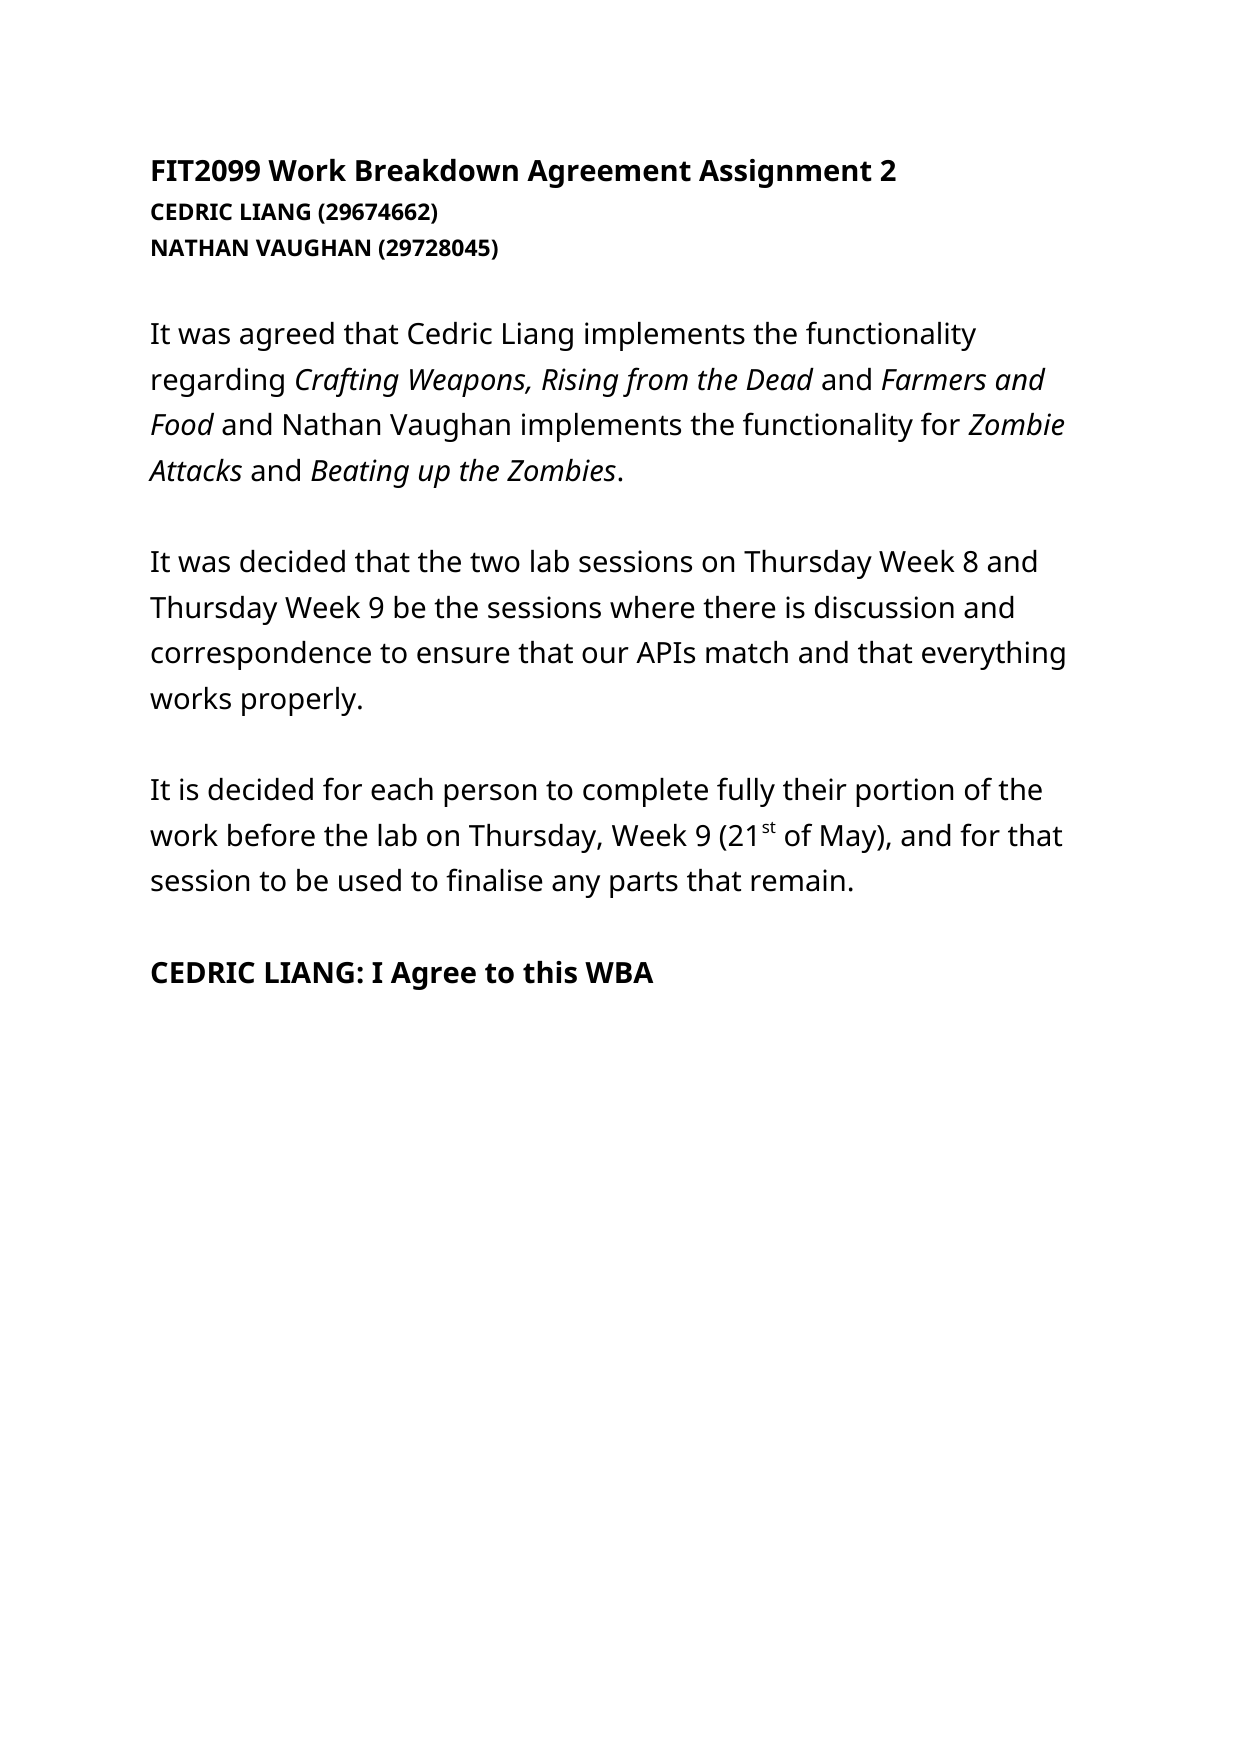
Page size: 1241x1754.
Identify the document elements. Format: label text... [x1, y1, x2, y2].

text CEDRIC LIANG (29674662) [150, 196, 1090, 227]
text NATHAN VAUGHAN (29728045) [150, 232, 1090, 263]
text It was agreed that Cedric Liang implements the functionality regarding Crafting Weapons, Rising from the Dead and Farmers and Food and Nathan Vaughan implements the functionality for Zombie Attacks and Beating up the Zombies. [150, 313, 1090, 490]
text It was decided that the two lab sessions on Thursday Week 8 and Thursday Week 9 be the sessions where there is discussion and correspondence to ensure that our APIs match and that everything works properly. [150, 541, 1090, 718]
text It is decided for each person to complete fully their portion of the work before the lab on Thursday, Week 9 (21st of May), and for that session to be used to finalise any parts that remain. [150, 769, 1090, 900]
text FIT2099 Work Breakdown Agreement Assignment 2 [150, 150, 1090, 190]
text CEDRIC LIANG: I Agree to this WBA [150, 952, 1090, 992]
